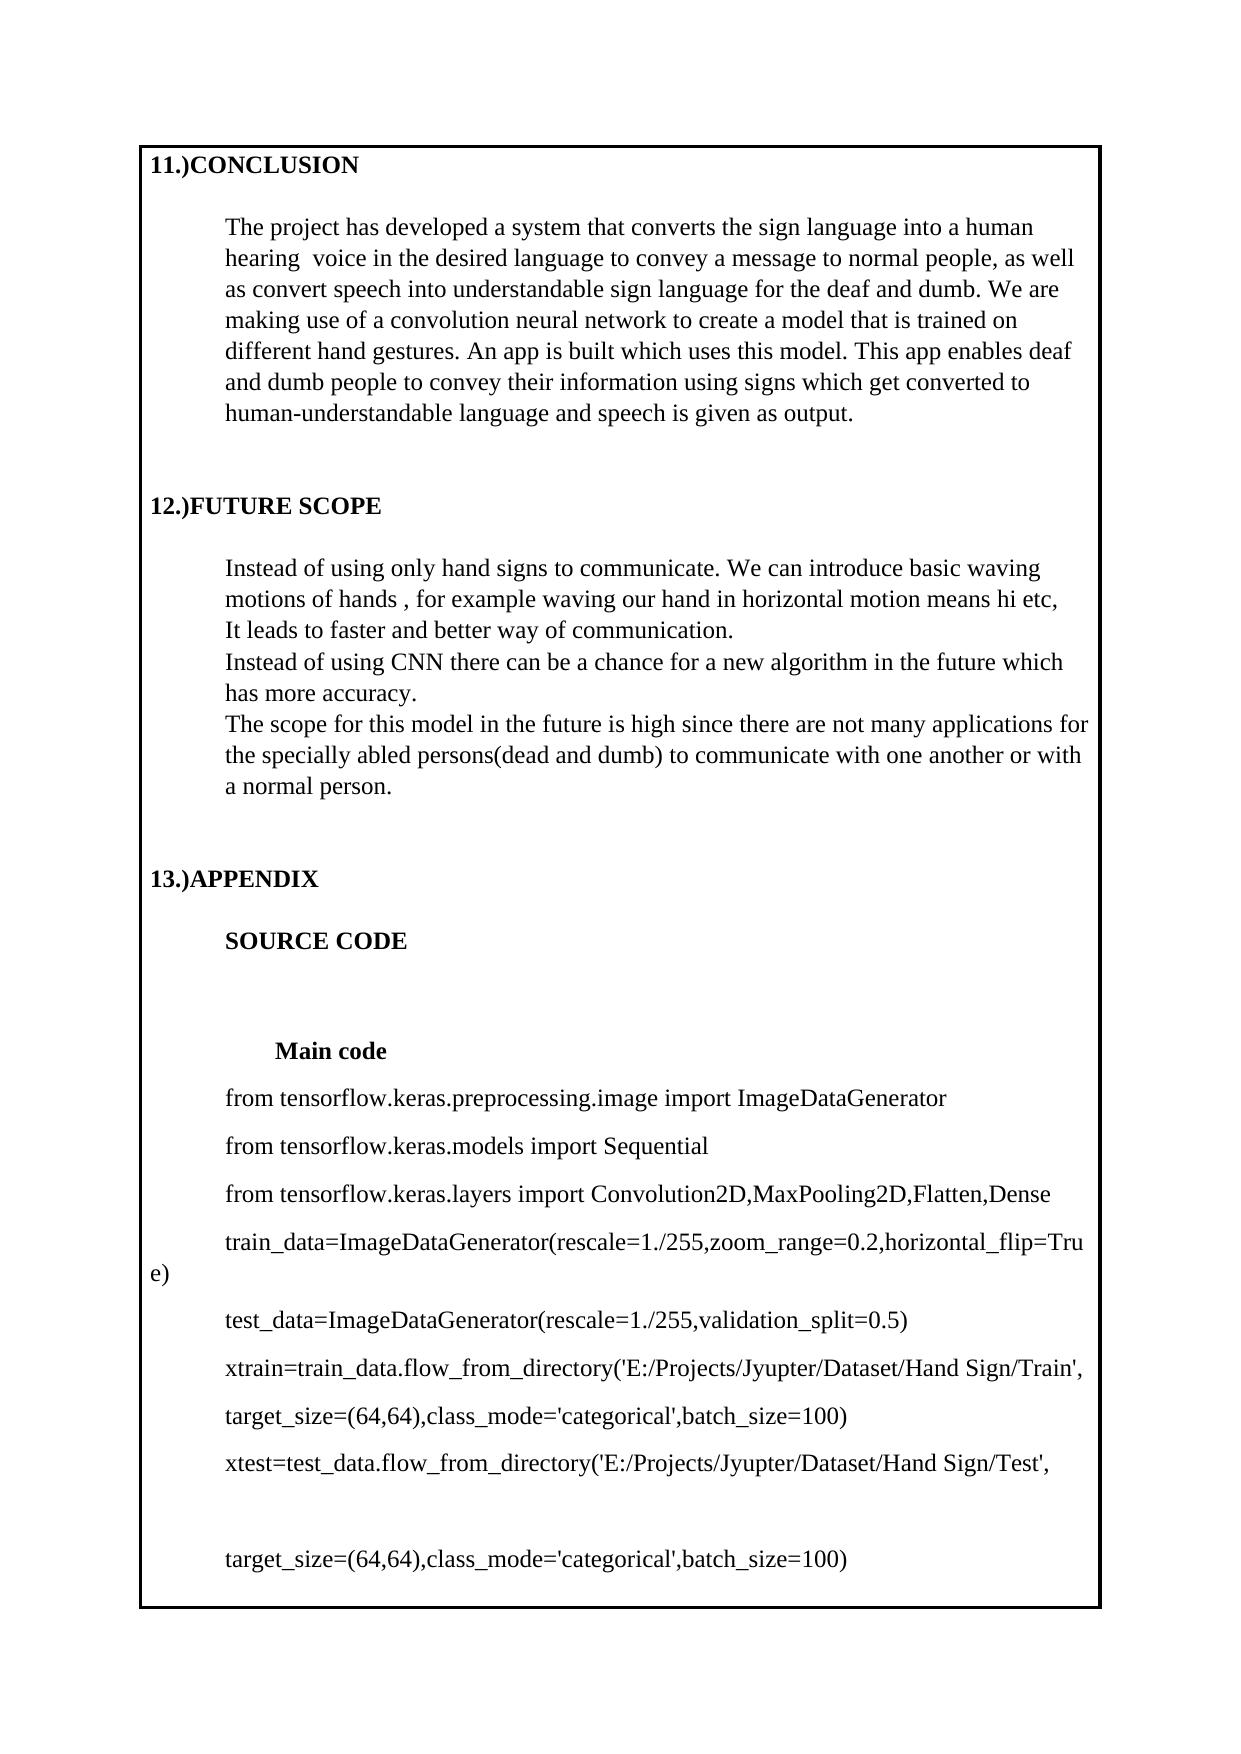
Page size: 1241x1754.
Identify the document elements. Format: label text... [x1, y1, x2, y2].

list 12.)FUTURE SCOPE [150, 491, 1090, 520]
text train_data=ImageDataGenerator(rescale=1./255,zoom_range=0.2,horizontal_flip=True) [150, 1227, 1090, 1286]
text Main code [150, 1036, 1090, 1064]
text xtrain=train_data.flow_from_directory('E:/Projects/Jyupter/Dataset/Hand Sign/Train', [150, 1353, 1090, 1382]
list Instead of using only hand signs to communicate. We can introduce basic waving motions of hands , for example waving our hand in horizontal motion means hi etc, [225, 553, 1090, 613]
list Instead of using CNN there can be a chance for a new algorithm in the future which has more accuracy. [225, 647, 1090, 706]
list SOURCE CODE [150, 926, 1090, 955]
list The scope for this model in the future is high since there are not many applications for the specially abled persons(dead and dumb) to communicate with one another or with a normal person. [225, 709, 1090, 799]
text target_size=(64,64),class_mode='categorical',batch_size=100) [150, 1401, 1090, 1429]
text xtest=test_data.flow_from_directory('E:/Projects/Jyupter/Dataset/Hand Sign/Test', [150, 1448, 1090, 1477]
text from tensorflow.keras.layers import Convolution2D,MaxPooling2D,Flatten,Dense [150, 1179, 1090, 1208]
text from tensorflow.keras.models import Sequential [150, 1131, 1090, 1160]
list 11.)CONCLUSION [150, 150, 1090, 179]
text test_data=ImageDataGenerator(rescale=1./255,validation_split=0.5) [150, 1305, 1090, 1334]
list 13.)APPENDIX [150, 864, 1090, 893]
list The project has developed a system that converts the sign language into a human hearing voice in the desired language to convey a message to normal people, as well as convert speech into understandable sign language for the deaf and dumb. We are making use of a convolution neural network to create a model that is trained on different hand gestures. An app is built which uses this model. This app enables deaf and dumb people to convey their information using signs which get converted to human-understandable language and speech is given as output. [225, 212, 1090, 427]
list It leads to faster and better way of communication. [150, 616, 1090, 644]
text target_size=(64,64),class_mode='categorical',batch_size=100) [150, 1544, 1090, 1573]
text from tensorflow.keras.preprocessing.image import ImageDataGenerator [150, 1083, 1090, 1112]
